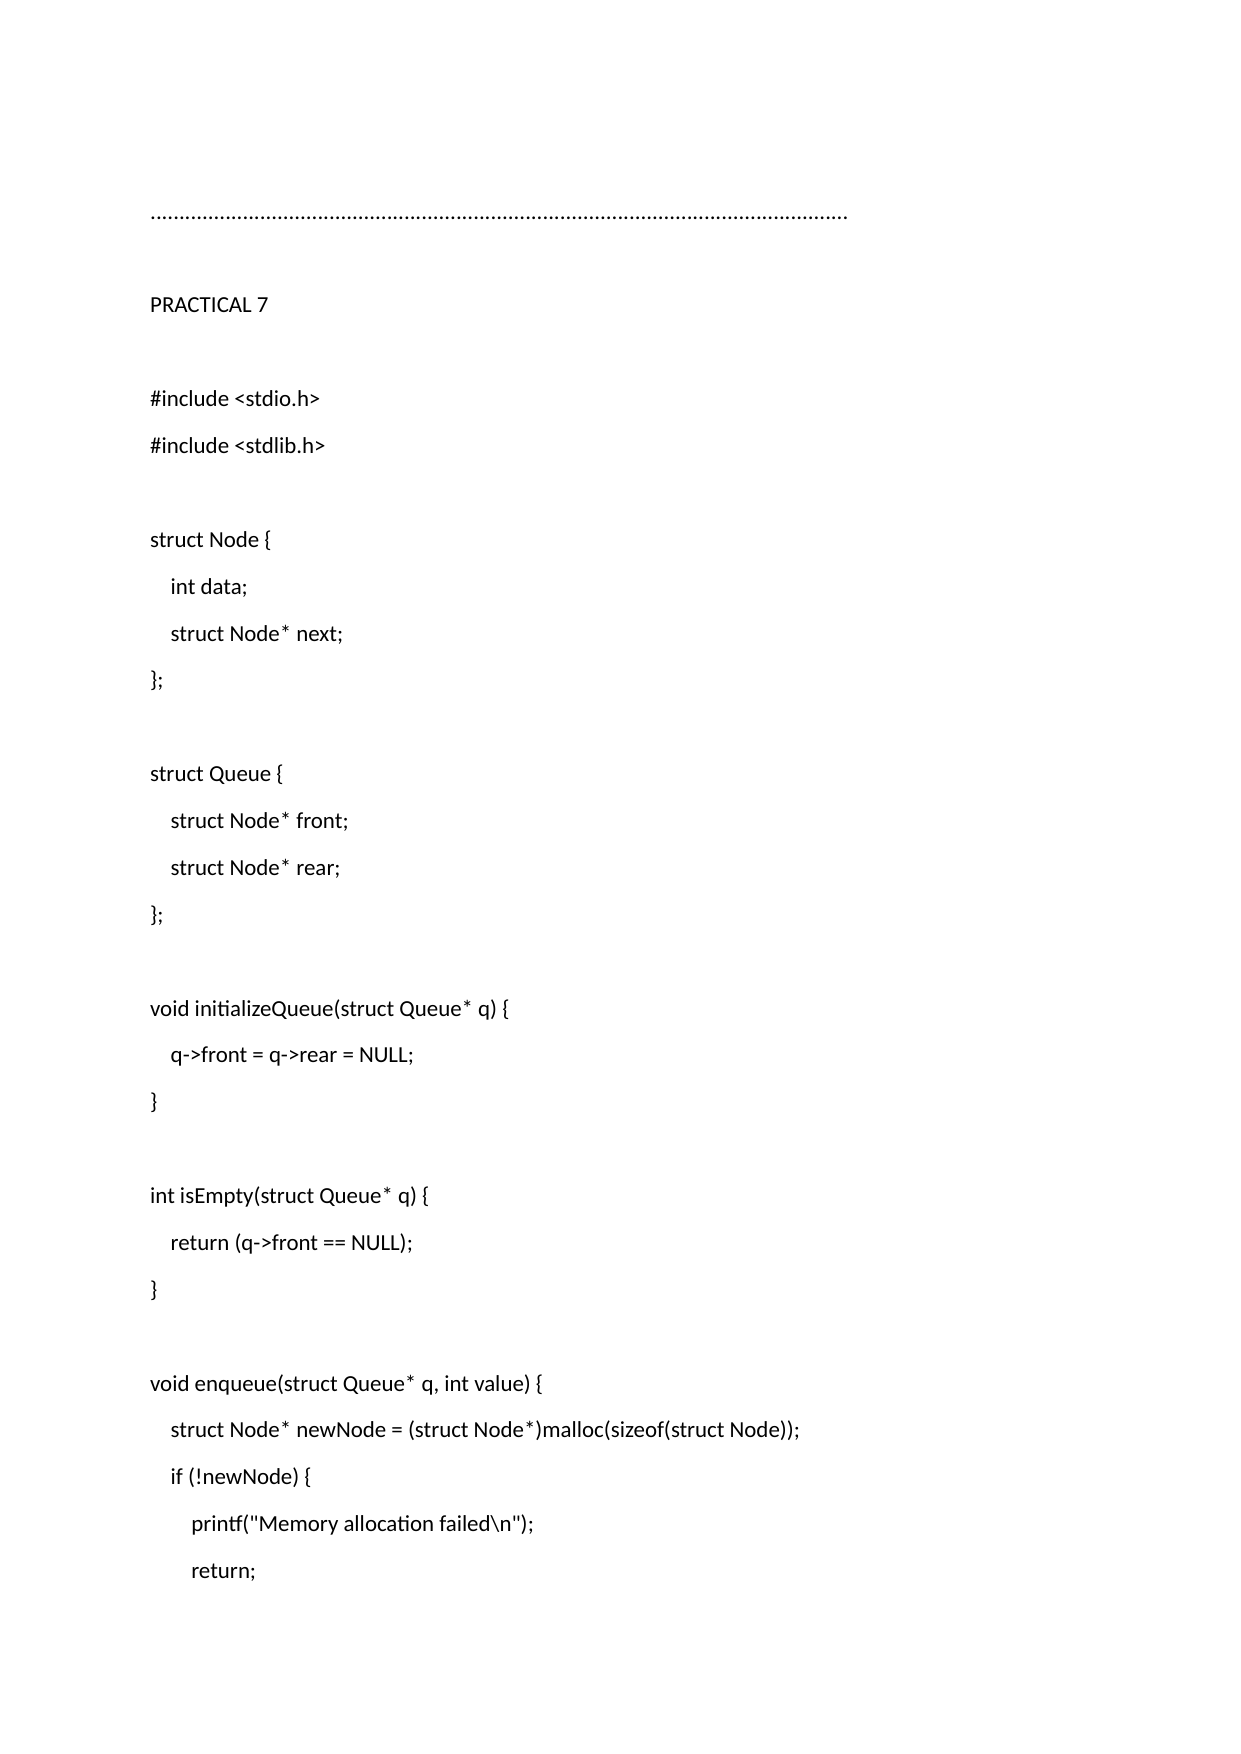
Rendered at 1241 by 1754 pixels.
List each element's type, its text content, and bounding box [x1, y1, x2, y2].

text int isEmpty(struct Queue* q) { [150, 1181, 1090, 1209]
text }; [150, 900, 1090, 928]
text #include <stdlib.h> [150, 431, 1090, 459]
text if (!newNode) { [150, 1462, 1090, 1491]
text void initializeQueue(struct Queue* q) { [150, 994, 1090, 1022]
text return; [150, 1556, 1090, 1584]
text int data; [150, 572, 1090, 600]
text struct Node* newNode = (struct Node*)malloc(sizeof(struct Node)); [150, 1416, 1090, 1444]
text printf("Memory allocation failed\n"); [150, 1509, 1090, 1537]
text }; [150, 666, 1090, 694]
text #include <stdio.h> [150, 384, 1090, 412]
text struct Node* next; [150, 619, 1090, 647]
text struct Node* rear; [150, 853, 1090, 881]
text q->front = q->rear = NULL; [150, 1041, 1090, 1069]
text struct Node { [150, 525, 1090, 553]
text } [150, 1275, 1090, 1303]
text void enqueue(struct Queue* q, int value) { [150, 1369, 1090, 1397]
text struct Queue { [150, 759, 1090, 787]
text return (q->front == NULL); [150, 1228, 1090, 1256]
text } [150, 1087, 1090, 1116]
text PRACTICAL 7 [150, 291, 1090, 319]
text ......................................................................................................................... [150, 197, 1090, 225]
text struct Node* front; [150, 806, 1090, 834]
